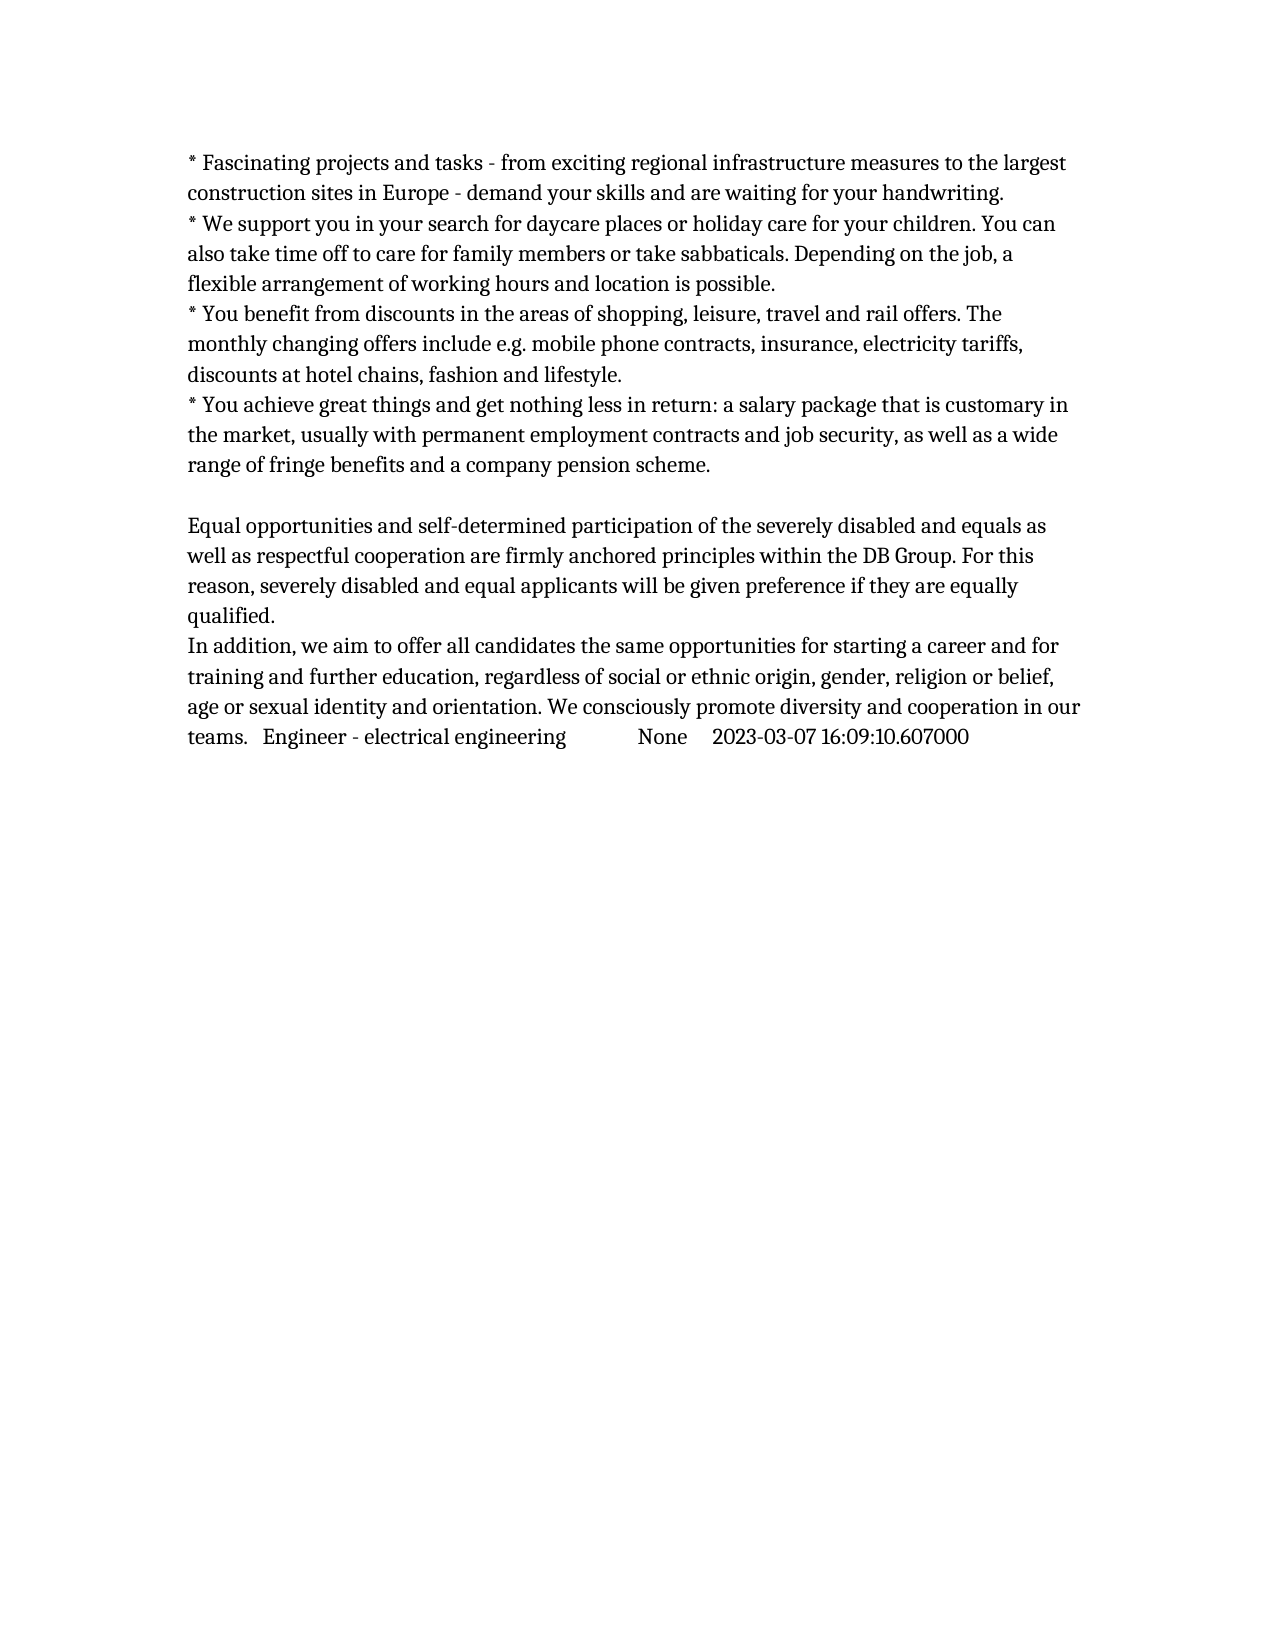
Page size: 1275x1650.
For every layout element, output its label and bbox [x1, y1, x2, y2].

text [187, 150, 1087, 781]
